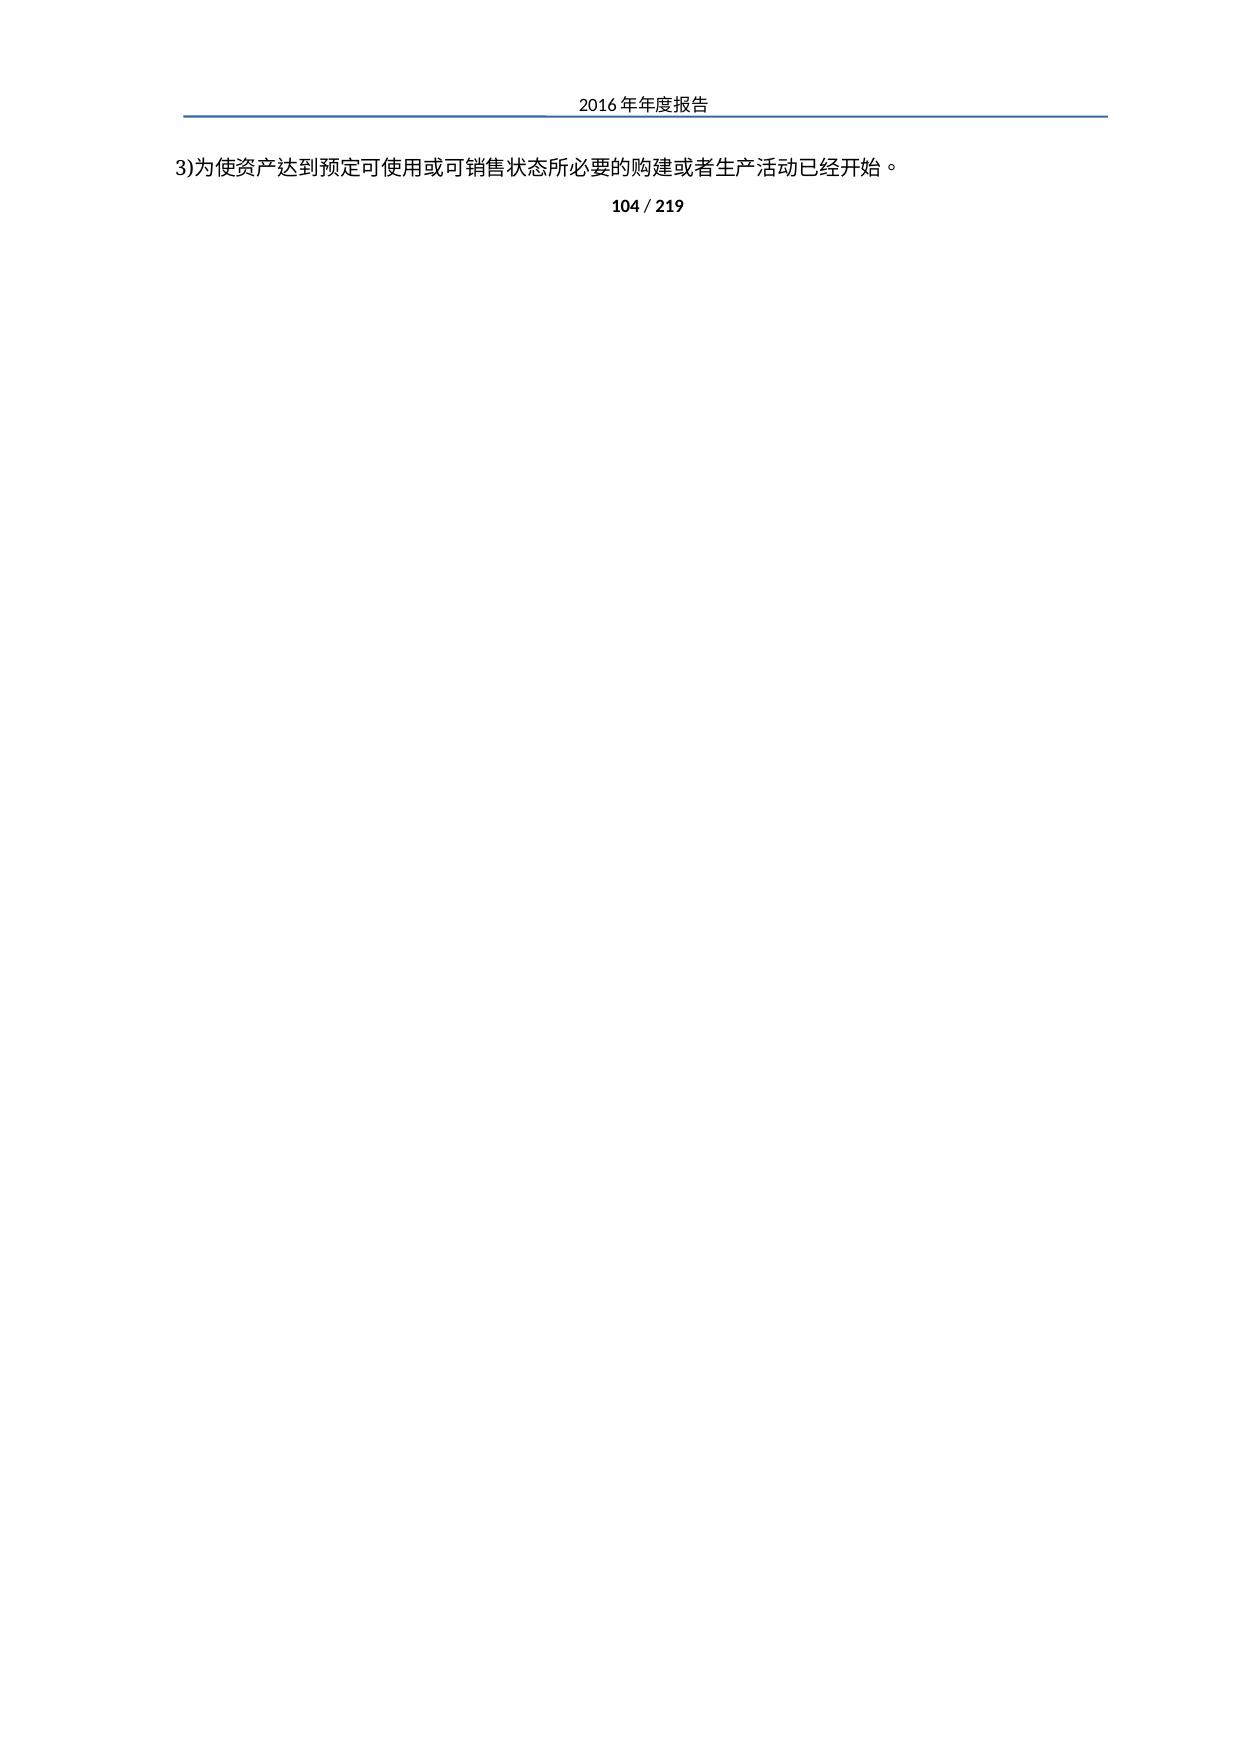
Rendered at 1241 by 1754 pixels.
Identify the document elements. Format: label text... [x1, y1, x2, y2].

text 104 / 219 [175, 194, 1119, 217]
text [175, 142, 1119, 184]
